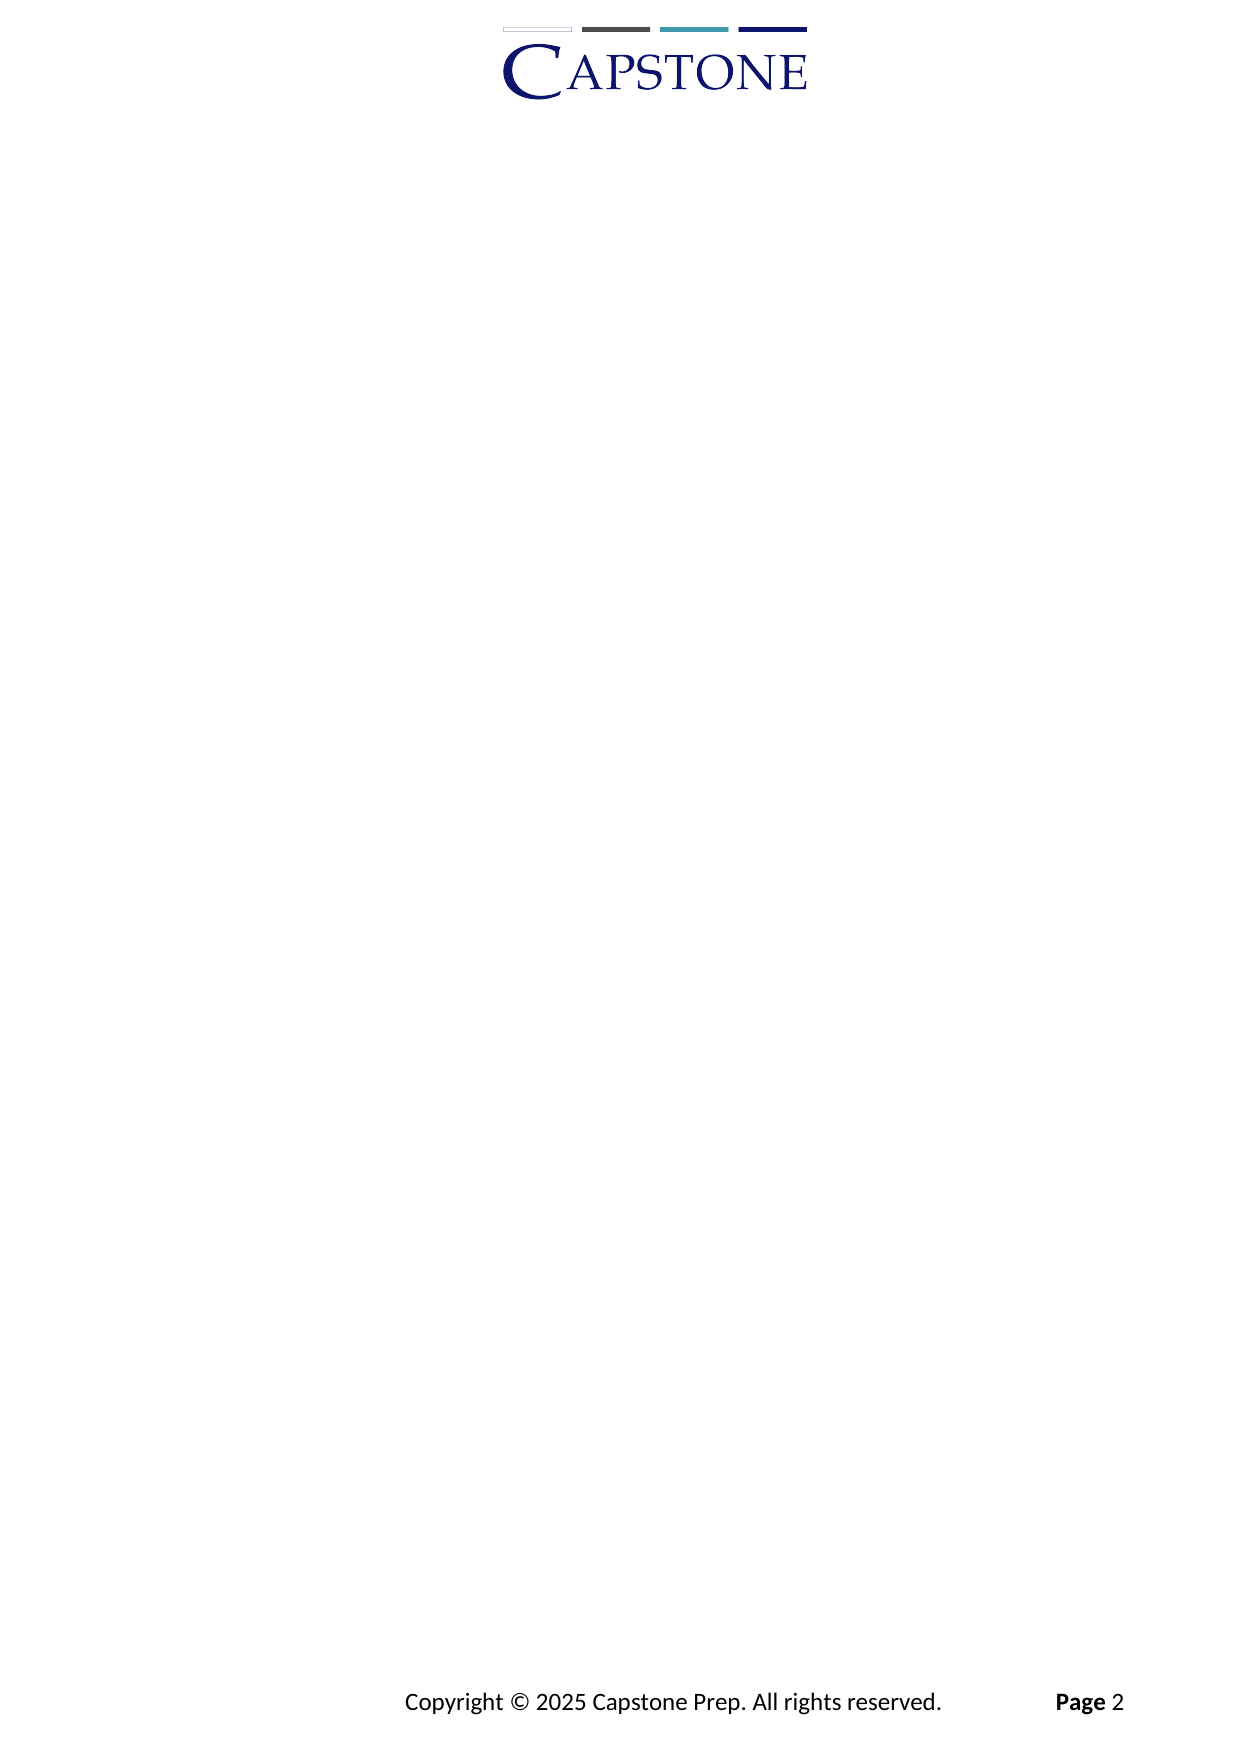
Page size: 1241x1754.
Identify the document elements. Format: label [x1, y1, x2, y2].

picture [495, 18, 816, 106]
